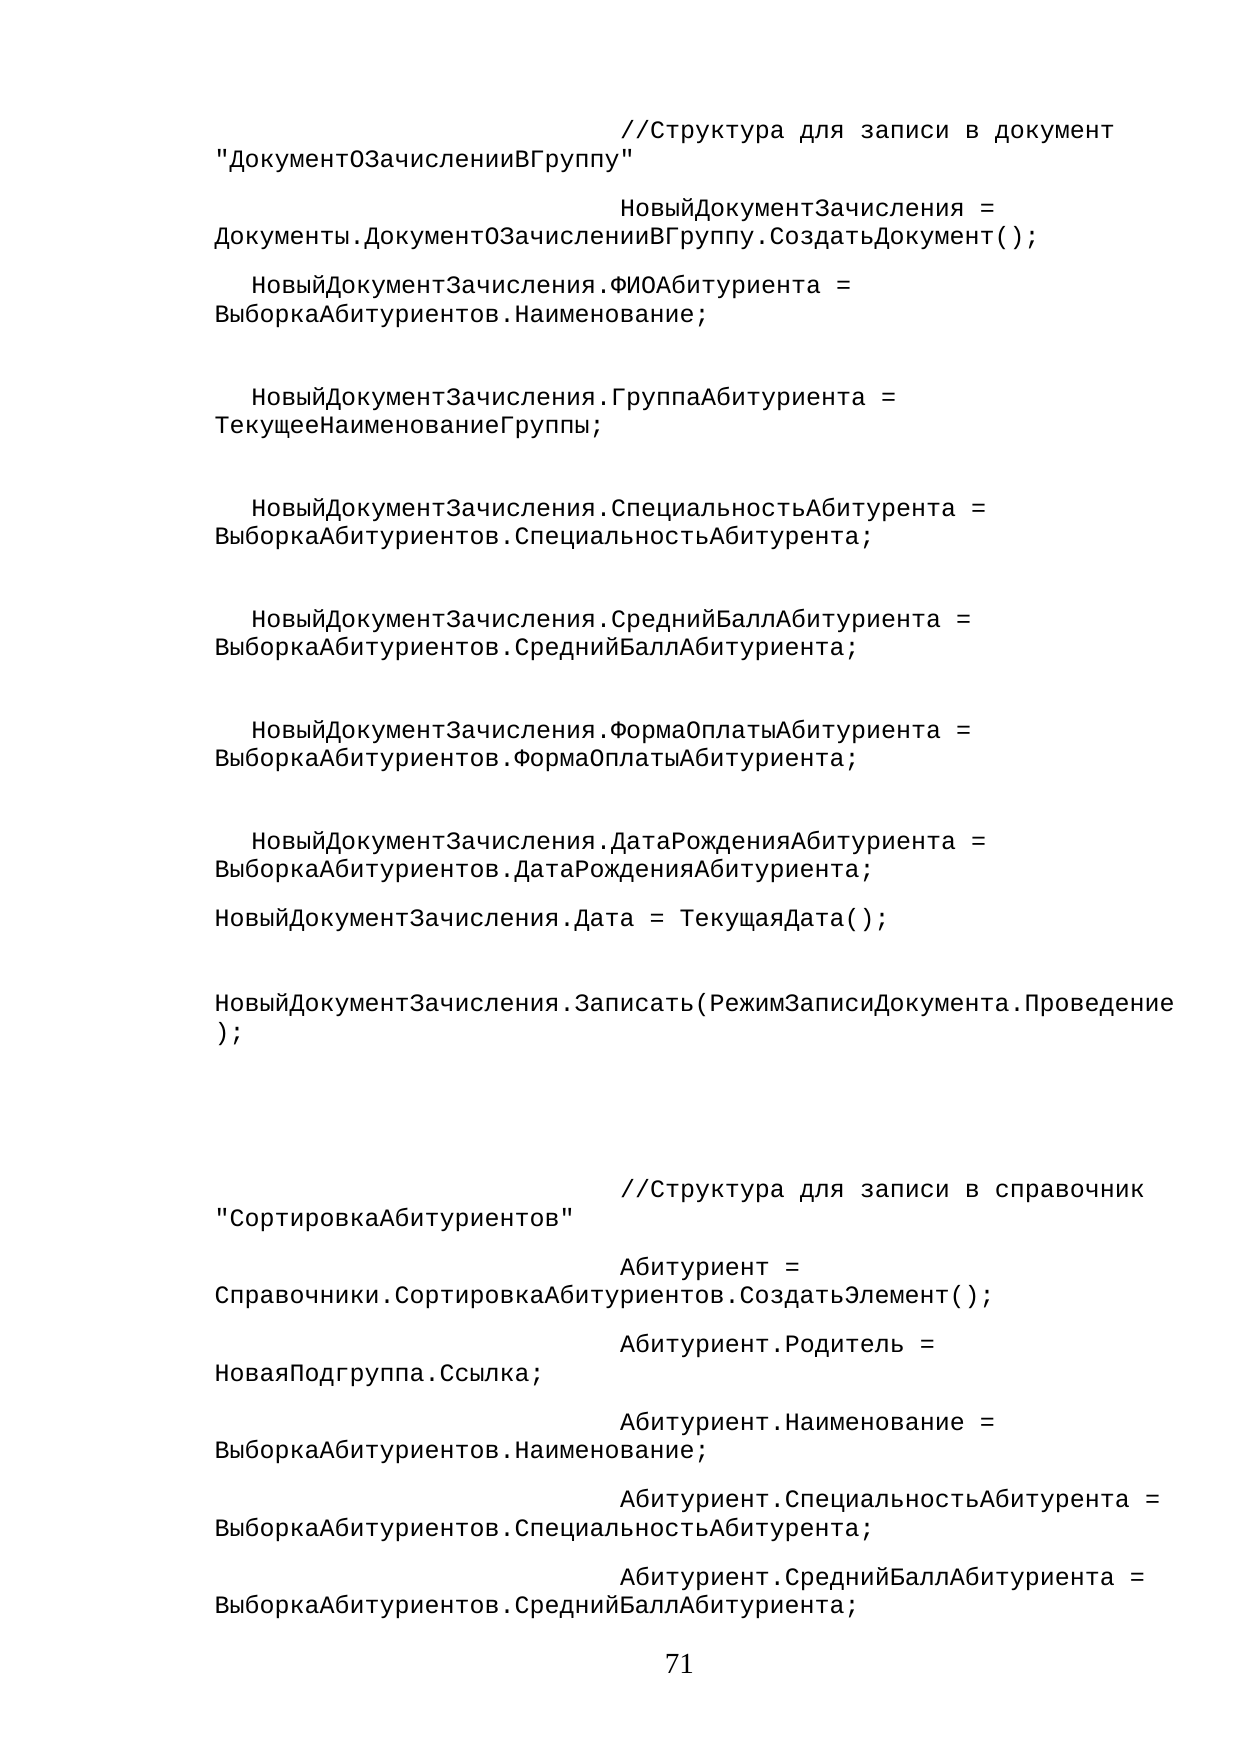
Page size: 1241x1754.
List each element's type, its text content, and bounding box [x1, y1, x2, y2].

text НовыйДокументЗачисления.ФИОАбитуриента = ВыборкаАбитуриентов.Наименование; [214, 273, 1181, 330]
text Абитуриент.СреднийБаллАбитуриента = ВыборкаАбитуриентов.СреднийБаллАбитуриента; [214, 1564, 1181, 1621]
text НовыйДокументЗачисления.ГруппаАбитуриента = ТекущееНаименованиеГруппы; [214, 351, 1181, 441]
text Абитуриент.Наименование = ВыборкаАбитуриентов.Наименование; [214, 1409, 1181, 1466]
text //Структура для записи в справочник "СортировкаАбитуриентов" [214, 1177, 1181, 1234]
text НовыйДокументЗачисления = Документы.ДокументОЗачисленииВГруппу.СоздатьДокумент(); [214, 196, 1181, 252]
text Абитуриент.СпециальностьАбитурента = ВыборкаАбитуриентов.СпециальностьАбитурента; [214, 1487, 1181, 1544]
text Абитуриент = Справочники.СортировкаАбитуриентов.СоздатьЭлемент(); [214, 1254, 1181, 1311]
text Абитуриент.Родитель = НоваяПодгруппа.Ссылка; [214, 1332, 1181, 1389]
text НовыйДокументЗачисления.ФормаОплатыАбитуриента = ВыборкаАбитуриентов.ФормаОплатыАбитуриента; [214, 684, 1181, 774]
text НовыйДокументЗачисления.ДатаРожденияАбитуриента = ВыборкаАбитуриентов.ДатаРожденияАбитуриента; [214, 795, 1181, 885]
text НовыйДокументЗачисления.СреднийБаллАбитуриента = ВыборкаАбитуриентов.СреднийБаллАбитуриента; [214, 573, 1181, 663]
text //Структура для записи в документ "ДокументОЗачисленииВГруппу" [214, 118, 1181, 175]
text НовыйДокументЗачисления.Дата = ТекущаяДата(); НовыйДокументЗачисления.Записать(РежимЗаписиДокумента.Проведение); [214, 906, 1181, 1047]
text НовыйДокументЗачисления.СпециальностьАбитурента = ВыборкаАбитуриентов.СпециальностьАбитурента; [214, 462, 1181, 552]
